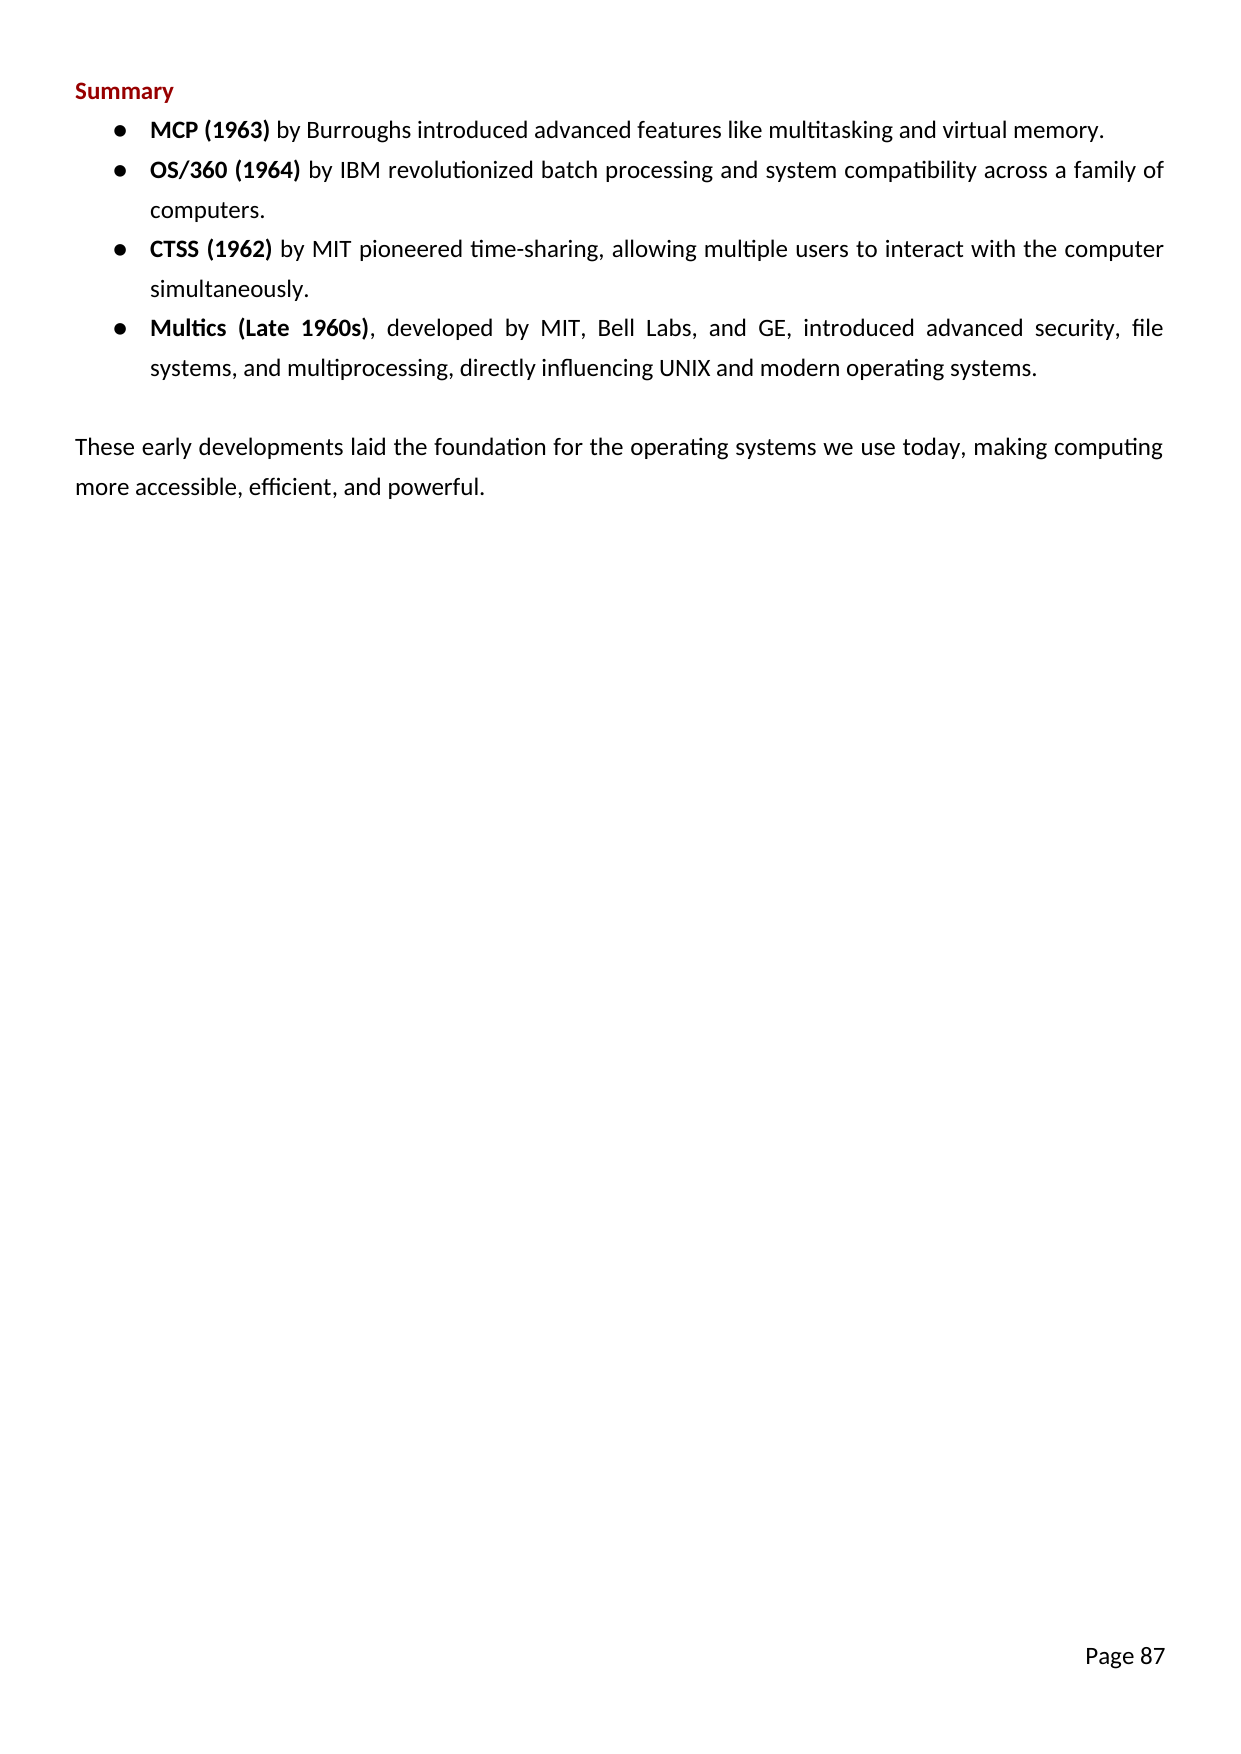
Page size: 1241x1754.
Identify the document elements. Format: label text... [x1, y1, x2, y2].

list Multics (Late 1960s), developed by MIT, Bell Labs, and GE, introduced advanced security, file systems, and multiprocessing, directly influencing UNIX and modern operating systems. [112, 312, 1165, 383]
list CTSS (1962) by MIT pioneered time-sharing, allowing multiple users to interact with the computer simultaneously. [112, 233, 1165, 303]
text These early developments laid the foundation for the operating systems we use today, making computing more accessible, efficient, and powerful. [75, 431, 1165, 501]
list OS/360 (1964) by IBM revolutionized batch processing and system compatibility across a family of computers. [112, 154, 1165, 224]
list MCP (1963) by Burroughs introduced advanced features like multitasking and virtual memory. [112, 114, 1165, 145]
text Summary [75, 75, 1165, 106]
